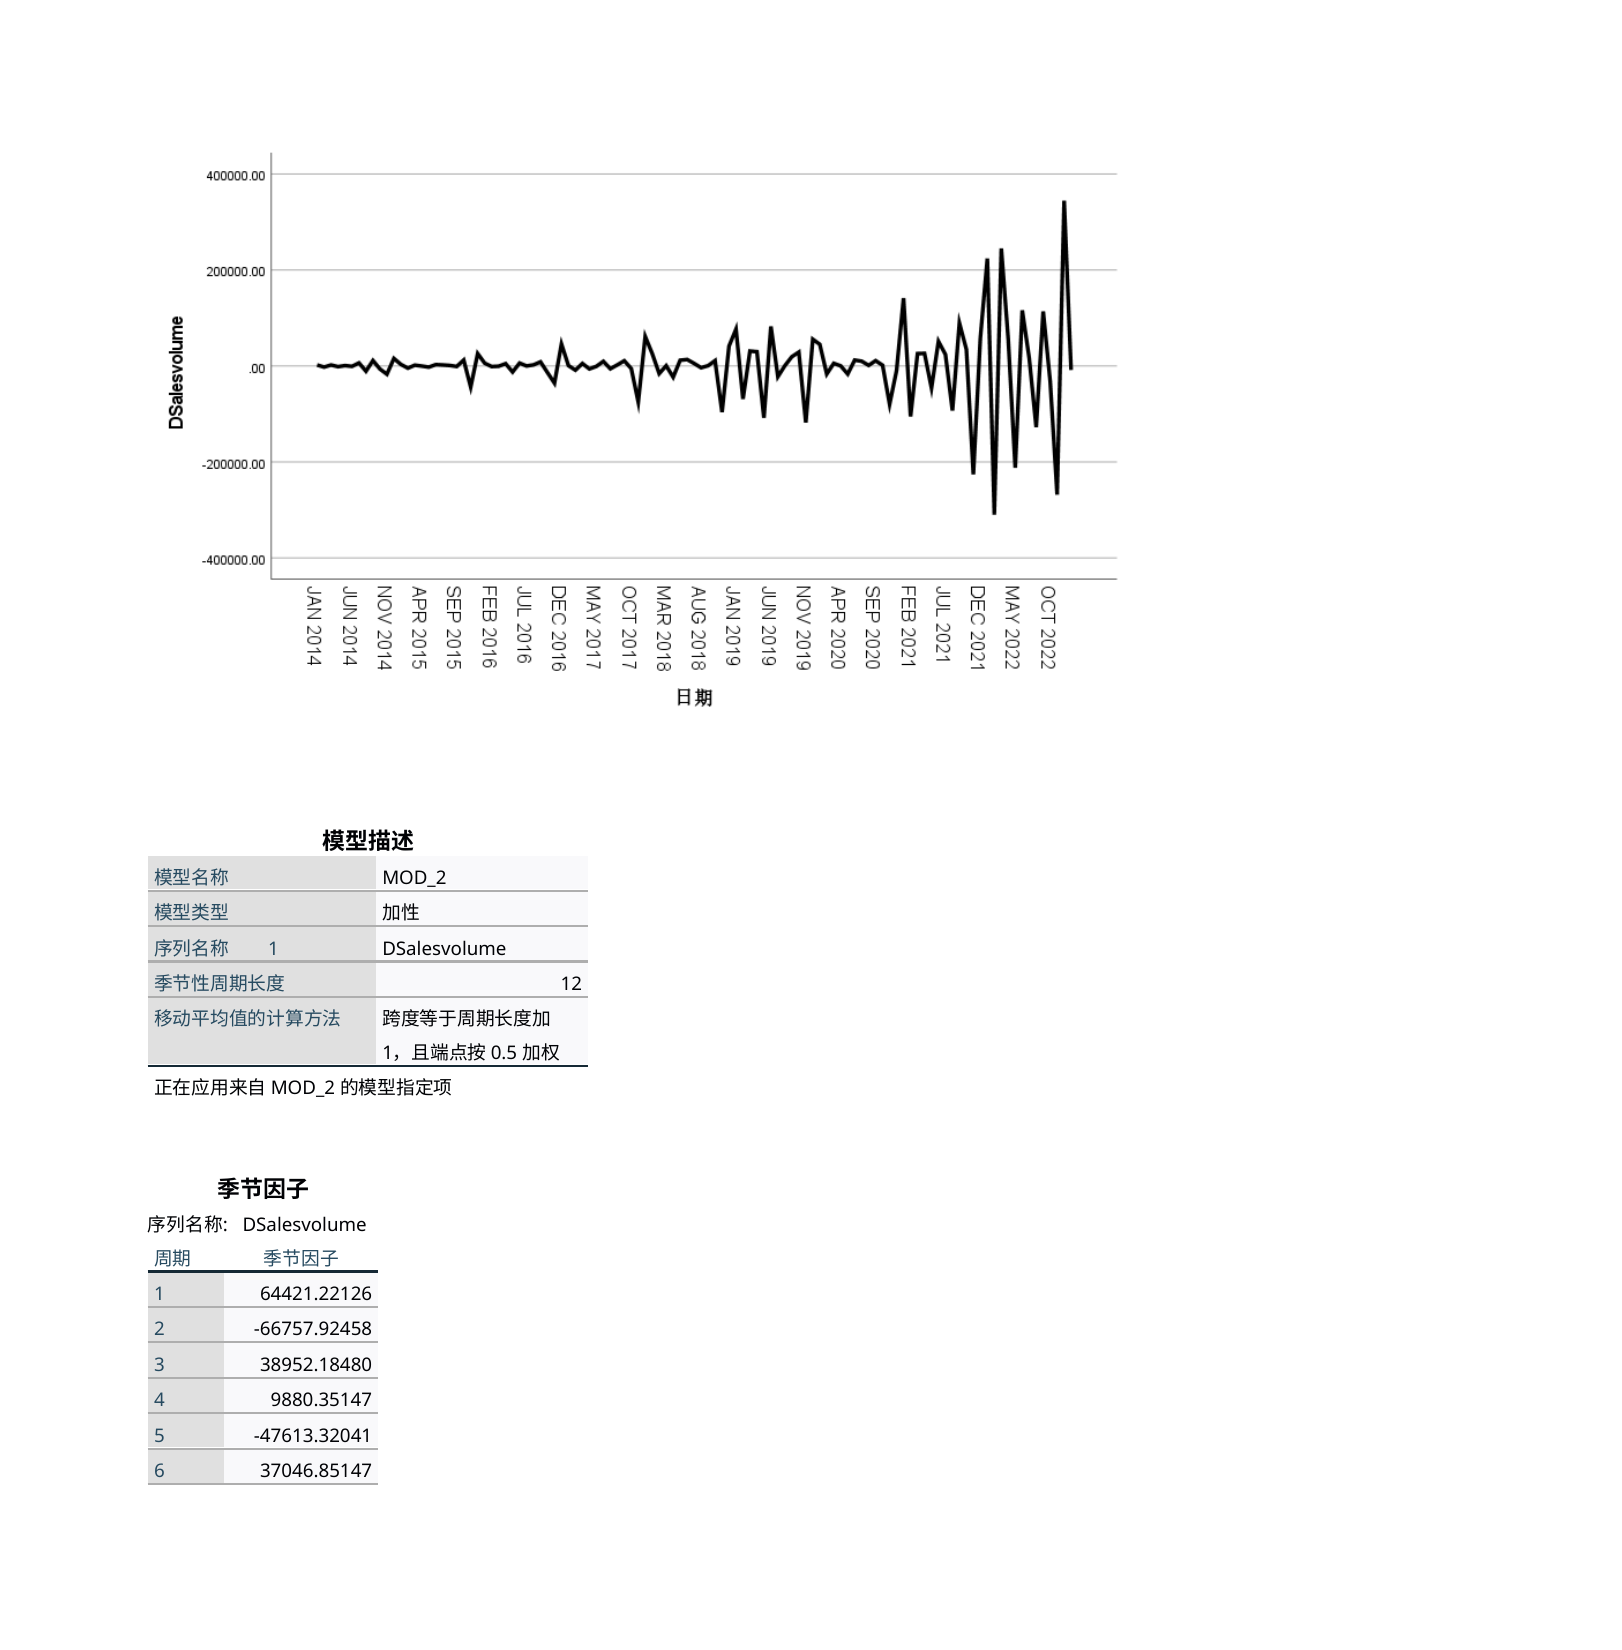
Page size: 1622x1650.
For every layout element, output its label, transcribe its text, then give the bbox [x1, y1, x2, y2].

table_cell 37046.85147 [224, 1450, 378, 1483]
table_cell 移动平均值的计算方法 [148, 998, 376, 1064]
table_cell 2 [148, 1308, 224, 1341]
table_cell MOD_2 [376, 856, 588, 889]
table_cell 9880.35147 [224, 1379, 378, 1412]
table_cell 序列名称: DSalesvolume [148, 1204, 378, 1237]
table_cell 跨度等于周期长度加 1，且端点按 0.5 加权 [376, 998, 588, 1064]
table_cell 模型名称 [148, 856, 376, 889]
table_cell 加性 [376, 892, 588, 925]
table_cell 序列名称 [148, 927, 262, 960]
table_header 季节因子 [148, 1170, 378, 1204]
table_header 模型描述 [148, 823, 588, 856]
table_cell 正在应用来自 MOD_2 的模型指定项 [148, 1067, 588, 1100]
table_cell 4 [148, 1379, 224, 1412]
table_cell 12 [376, 963, 588, 996]
table_cell -47613.32041 [224, 1414, 378, 1447]
table_cell 1 [148, 1273, 224, 1306]
picture [147, 147, 1128, 724]
table_cell 模型类型 [148, 892, 376, 925]
table_cell 1 [262, 927, 376, 960]
table_cell 周期 [148, 1237, 224, 1270]
table_cell 64421.22126 [224, 1273, 378, 1306]
table_cell 3 [148, 1343, 224, 1377]
table_cell 季节因子 [224, 1237, 378, 1270]
table_cell 季节性周期长度 [148, 963, 376, 996]
table_cell -66757.92458 [224, 1308, 378, 1341]
table_cell 6 [148, 1450, 224, 1483]
table_cell 5 [148, 1414, 224, 1447]
table_cell DSalesvolume [376, 927, 588, 960]
table_cell 38952.18480 [224, 1343, 378, 1377]
